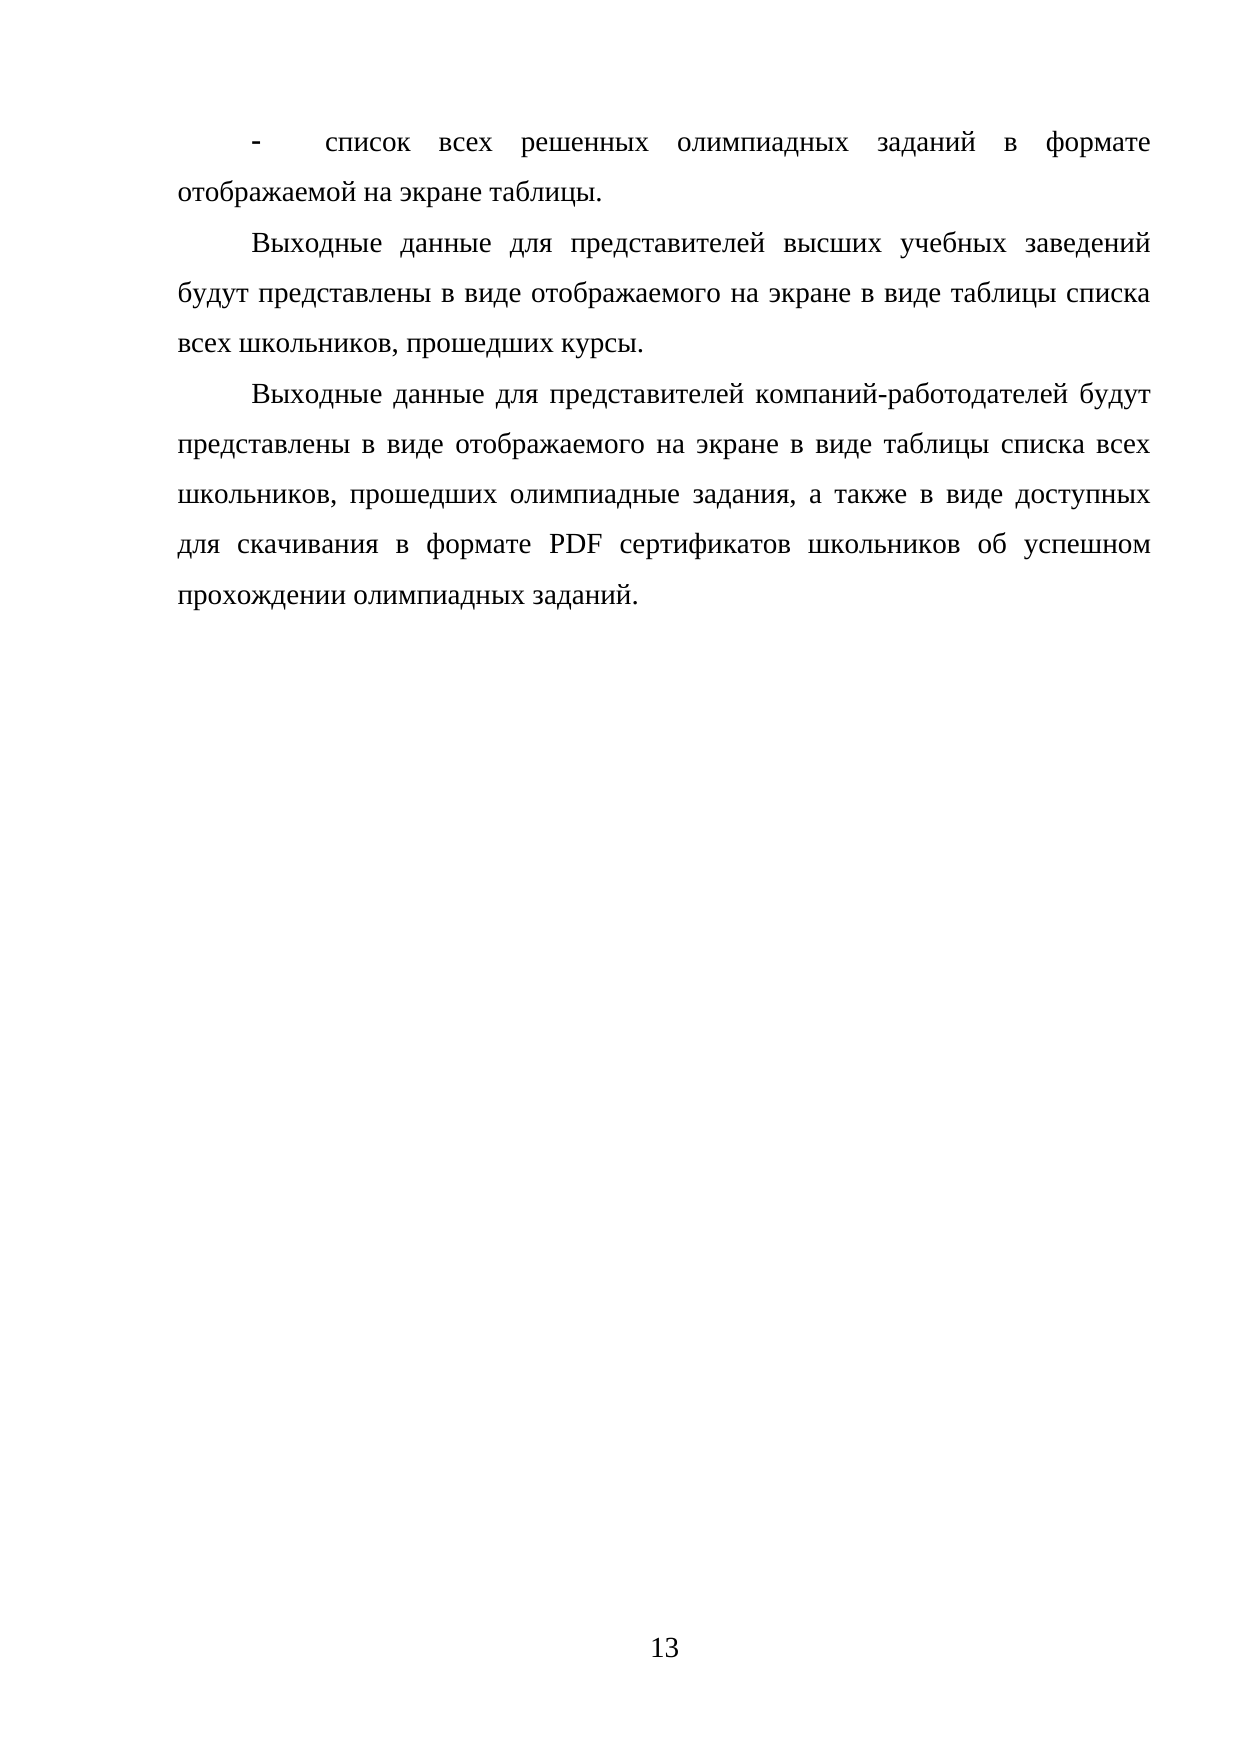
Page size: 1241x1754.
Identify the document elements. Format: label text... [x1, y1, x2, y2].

text Выходные данные для представителей высших учебных заведений будут представлены в виде отображаемого на экране в виде таблицы списка всех школьников, прошедших курсы. [177, 225, 1152, 359]
list список всех решенных олимпиадных заданий в формате отображаемой на экране таблицы. [177, 124, 1152, 208]
text Выходные данные для представителей компаний-работодателей будут представлены в виде отображаемого на экране в виде таблицы списка всех школьников, прошедших олимпиадные задания, а также в виде доступных для скачивания в формате PDF сертификатов школьников об успешном прохождении олимпиадных заданий. [177, 376, 1152, 611]
